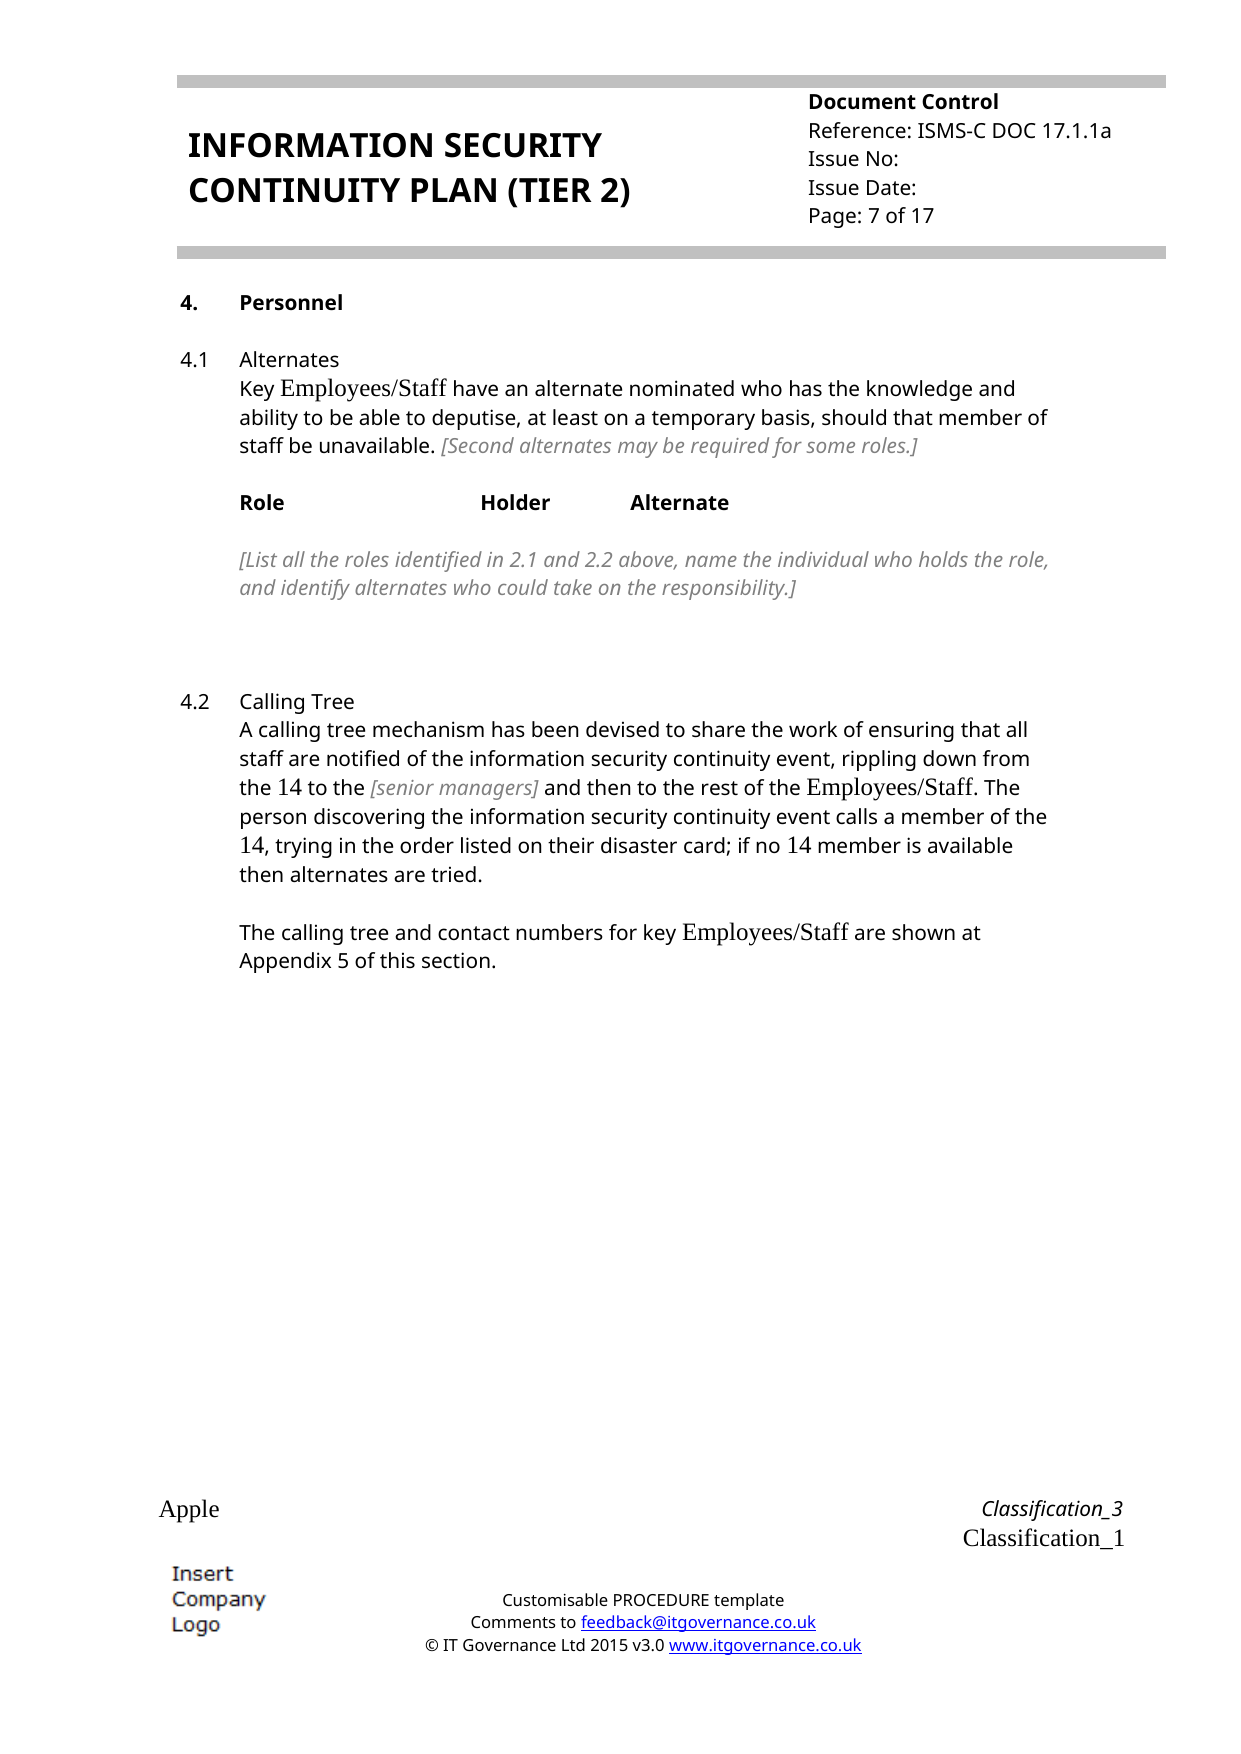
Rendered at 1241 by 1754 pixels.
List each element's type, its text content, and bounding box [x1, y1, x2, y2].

text Role Holder Alternate [239, 488, 1060, 517]
picture [158, 1551, 293, 1657]
subtitle Personnel [180, 288, 1060, 316]
text Key have an alternate nominated who has the knowledge and ability to be able to deputise, at least on a temporary basis, should that member of staff be unavailable. [Second alternates may be required for some roles.] [239, 373, 1060, 460]
list Calling Tree [180, 687, 1060, 716]
text A calling tree mechanism has been devised to share the work of ensuring that all staff are notified of the information security continuity event, rippling down from the to the [senior managers] and then to the rest of the . The person discovering the information security continuity event calls a member of the , trying in the order listed on their disaster card; if no member is available then alternates are tried. [239, 716, 1060, 888]
text The calling tree and contact numbers for key are shown at Appendix 5 of this section. [239, 917, 1060, 975]
text [List all the roles identified in 2.1 and 2.2 above, name the individual who holds the role, and identify alternates who could take on the responsibility.] [239, 545, 1060, 602]
list Alternates [180, 345, 1060, 373]
